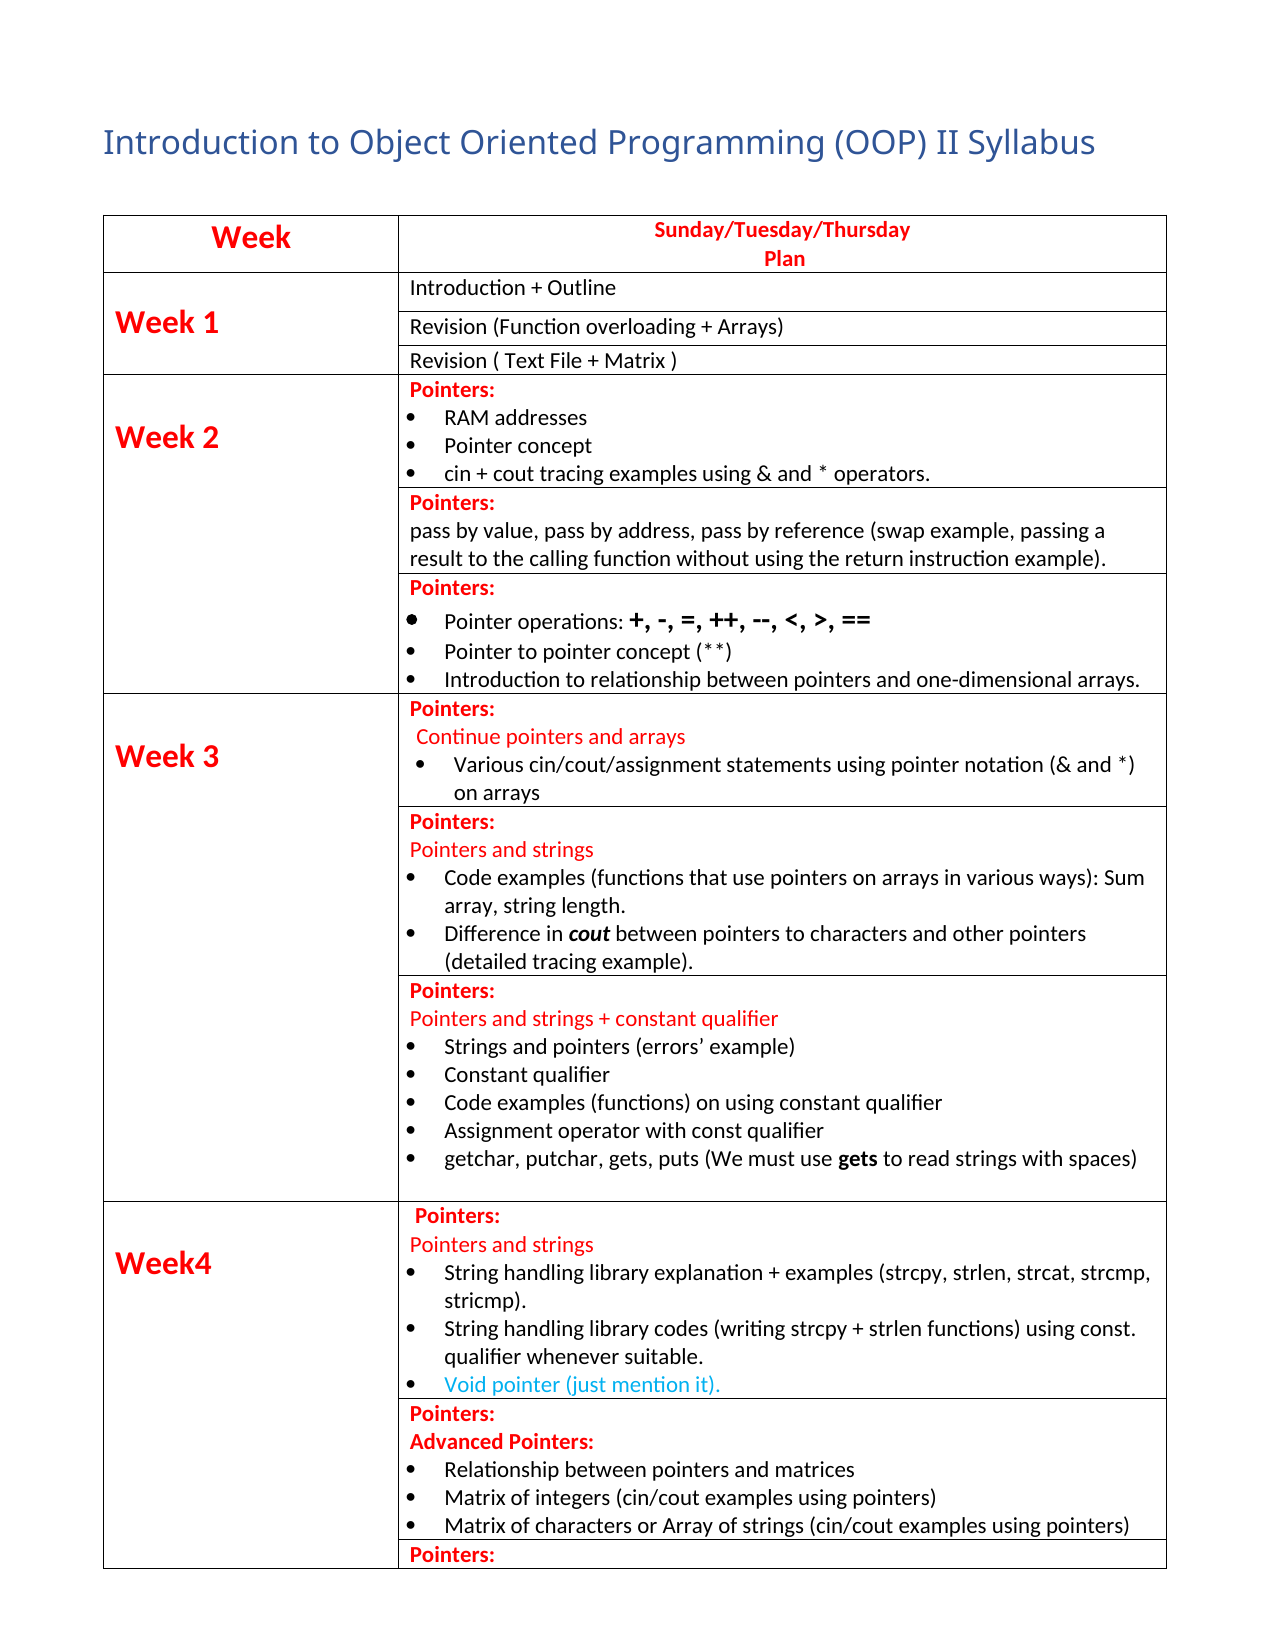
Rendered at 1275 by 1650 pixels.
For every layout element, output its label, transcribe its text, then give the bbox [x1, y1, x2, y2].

table_cell Introduction + Outline [399, 273, 1166, 311]
table_cell Week 3 [104, 694, 398, 1201]
table_cell Pointers: Pointers and strings String handling library explanation + examples (strcpy, strlen, strcat, strcmp, stricmp). String handling library codes (writing strcpy + strlen functions) using const. qualifier whenever suitable. Void pointer (just mention it). [399, 1202, 1166, 1398]
table_cell Revision (Function overloading + Arrays) [399, 312, 1166, 345]
table_header Sunday/Tuesday/Thursday Plan [399, 216, 1166, 272]
table_header Week [104, 216, 398, 272]
subtitle Introduction to Object Oriented Programming (OOP) II Syllabus [103, 119, 1125, 164]
table_cell Pointers: Continue pointers and arrays Various cin/cout/assignment statements using pointer notation (& and *) on arrays [399, 694, 1166, 806]
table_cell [399, 1540, 1166, 1568]
table_cell Week 2 [104, 375, 398, 693]
table_cell Pointers: RAM addresses Pointer concept cin + cout tracing examples using & and * operators. [399, 375, 1166, 487]
table_cell Pointers: pass by value, pass by address, pass by reference (swap example, passing a result to the calling function without using the return instruction example). [399, 488, 1166, 572]
table_cell Pointers: Pointers and strings Code examples (functions that use pointers on arrays in various ways): Sum array, string length. Difference in cout between pointers to characters and other pointers (detailed tracing example). [399, 807, 1166, 975]
table_cell Revision ( Text File + Matrix ) [399, 346, 1166, 374]
table_cell Pointers: Pointers and strings + constant qualifier Strings and pointers (errors’ example) Constant qualifier Code examples (functions) on using constant qualifier Assignment operator with const qualifier getchar, putchar, gets, puts (We must use gets to read strings with spaces) [399, 976, 1166, 1201]
table_cell Pointers: Advanced Pointers: Relationship between pointers and matrices Matrix of integers (cin/cout examples using pointers) Matrix of characters or Array of strings (cin/cout examples using pointers) [399, 1399, 1166, 1539]
table_cell Week 1 [104, 273, 398, 374]
table_cell Week4 [104, 1202, 398, 1568]
table_cell Pointers: Pointer operations: +, -, =, ++, --, <, >, == Pointer to pointer concept (**) Introduction to relationship between pointers and one-dimensional arrays. [399, 574, 1166, 693]
